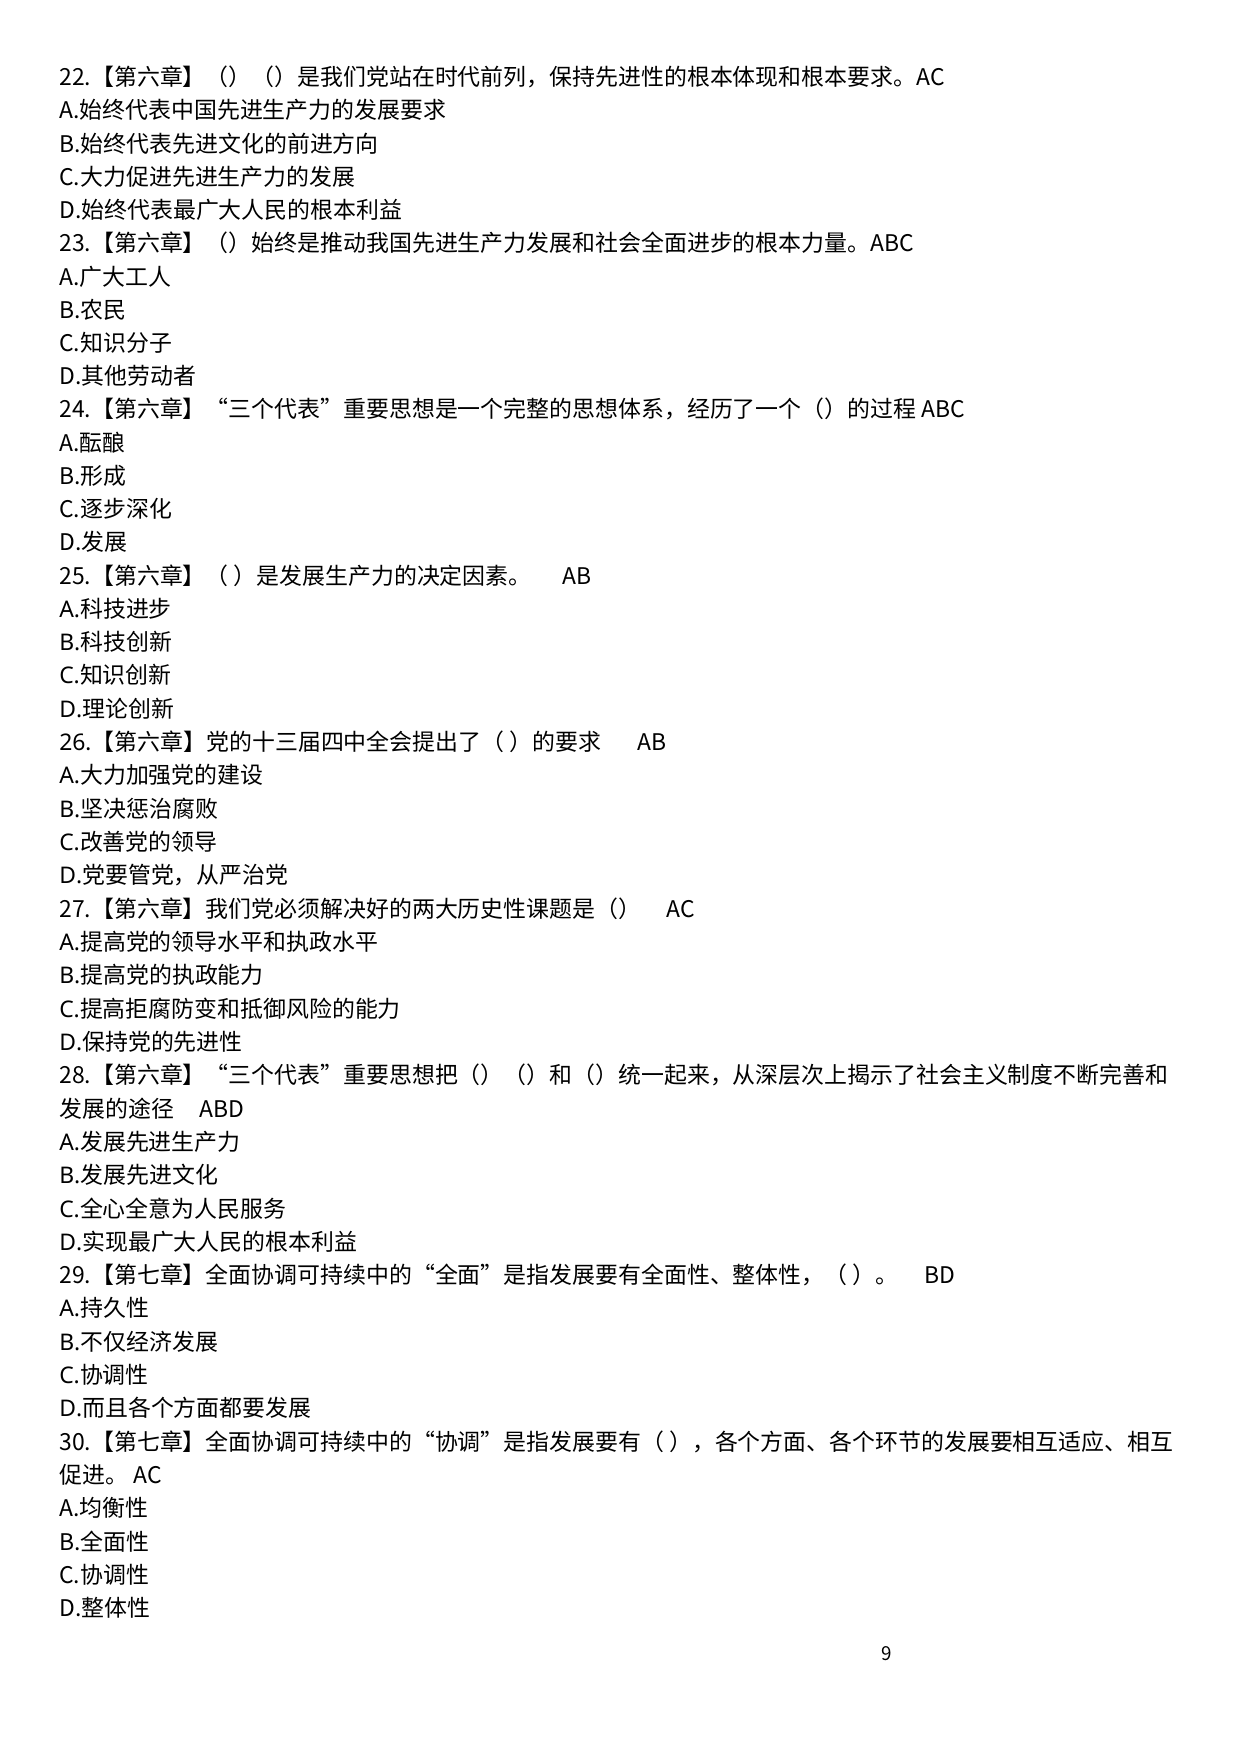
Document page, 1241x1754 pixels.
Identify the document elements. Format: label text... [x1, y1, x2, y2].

text A.提高党的领导水平和执政水平 [59, 924, 1181, 957]
text A.持久性 [59, 1290, 1181, 1324]
text 24.【第六章】“三个代表”重要思想是一个完整的思想体系，经历了一个（）的过程 ABC [59, 391, 1181, 424]
text 29.【第七章】全面协调可持续中的“全面”是指发展要有全面性、整体性，（ ）。 BD [59, 1257, 1181, 1290]
text D.保持党的先进性 [59, 1024, 1181, 1057]
text 22.【第六章】（）（）是我们党站在时代前列，保持先进性的根本体现和根本要求。AC [59, 59, 1181, 92]
text C.改善党的领导 [59, 824, 1181, 857]
text D.实现最广大人民的根本利益 [59, 1224, 1181, 1257]
text 28.【第六章】“三个代表”重要思想把（）（）和（）统一起来，从深层次上揭示了社会主义制度不断完善和发展的途径 ABD [59, 1057, 1181, 1124]
text B.全面性 [59, 1523, 1181, 1557]
text C.全心全意为人民服务 [59, 1190, 1181, 1224]
text B.科技创新 [59, 624, 1181, 657]
text B.形成 [59, 458, 1181, 491]
text D.其他劳动者 [59, 358, 1181, 391]
text D.始终代表最广大人民的根本利益 [59, 192, 1181, 225]
text A.广大工人 [59, 258, 1181, 292]
text B.提高党的执政能力 [59, 957, 1181, 991]
text C.知识创新 [59, 657, 1181, 691]
text A.始终代表中国先进生产力的发展要求 [59, 92, 1181, 126]
text D.而且各个方面都要发展 [59, 1390, 1181, 1424]
text A.发展先进生产力 [59, 1124, 1181, 1157]
text D.理论创新 [59, 691, 1181, 724]
text C.大力促进先进生产力的发展 [59, 159, 1181, 192]
text 27.【第六章】我们党必须解决好的两大历史性课题是（） AC [59, 891, 1181, 924]
text C.知识分子 [59, 325, 1181, 358]
text C.协调性 [59, 1557, 1181, 1590]
text D.整体性 [59, 1590, 1181, 1623]
text B.农民 [59, 292, 1181, 325]
text B.始终代表先进文化的前进方向 [59, 126, 1181, 159]
text B.不仅经济发展 [59, 1324, 1181, 1357]
text 25.【第六章】（ ）是发展生产力的决定因素。 AB [59, 557, 1181, 591]
text A.酝酿 [59, 424, 1181, 458]
text C.提高拒腐防变和抵御风险的能力 [59, 991, 1181, 1024]
text A.科技进步 [59, 591, 1181, 624]
text 23.【第六章】（）始终是推动我国先进生产力发展和社会全面进步的根本力量。ABC [59, 225, 1181, 258]
text D.发展 [59, 524, 1181, 557]
text 30.【第七章】全面协调可持续中的“协调”是指发展要有（ ），各个方面、各个环节的发展要相互适应、相互促进。 AC [59, 1424, 1181, 1490]
text B.发展先进文化 [59, 1157, 1181, 1190]
text A.均衡性 [59, 1490, 1181, 1523]
text B.坚决惩治腐败 [59, 791, 1181, 824]
text D.党要管党，从严治党 [59, 857, 1181, 891]
text A.大力加强党的建设 [59, 757, 1181, 791]
text C.协调性 [59, 1357, 1181, 1390]
text C.逐步深化 [59, 491, 1181, 524]
text 26.【第六章】党的十三届四中全会提出了（ ）的要求 AB [59, 724, 1181, 757]
